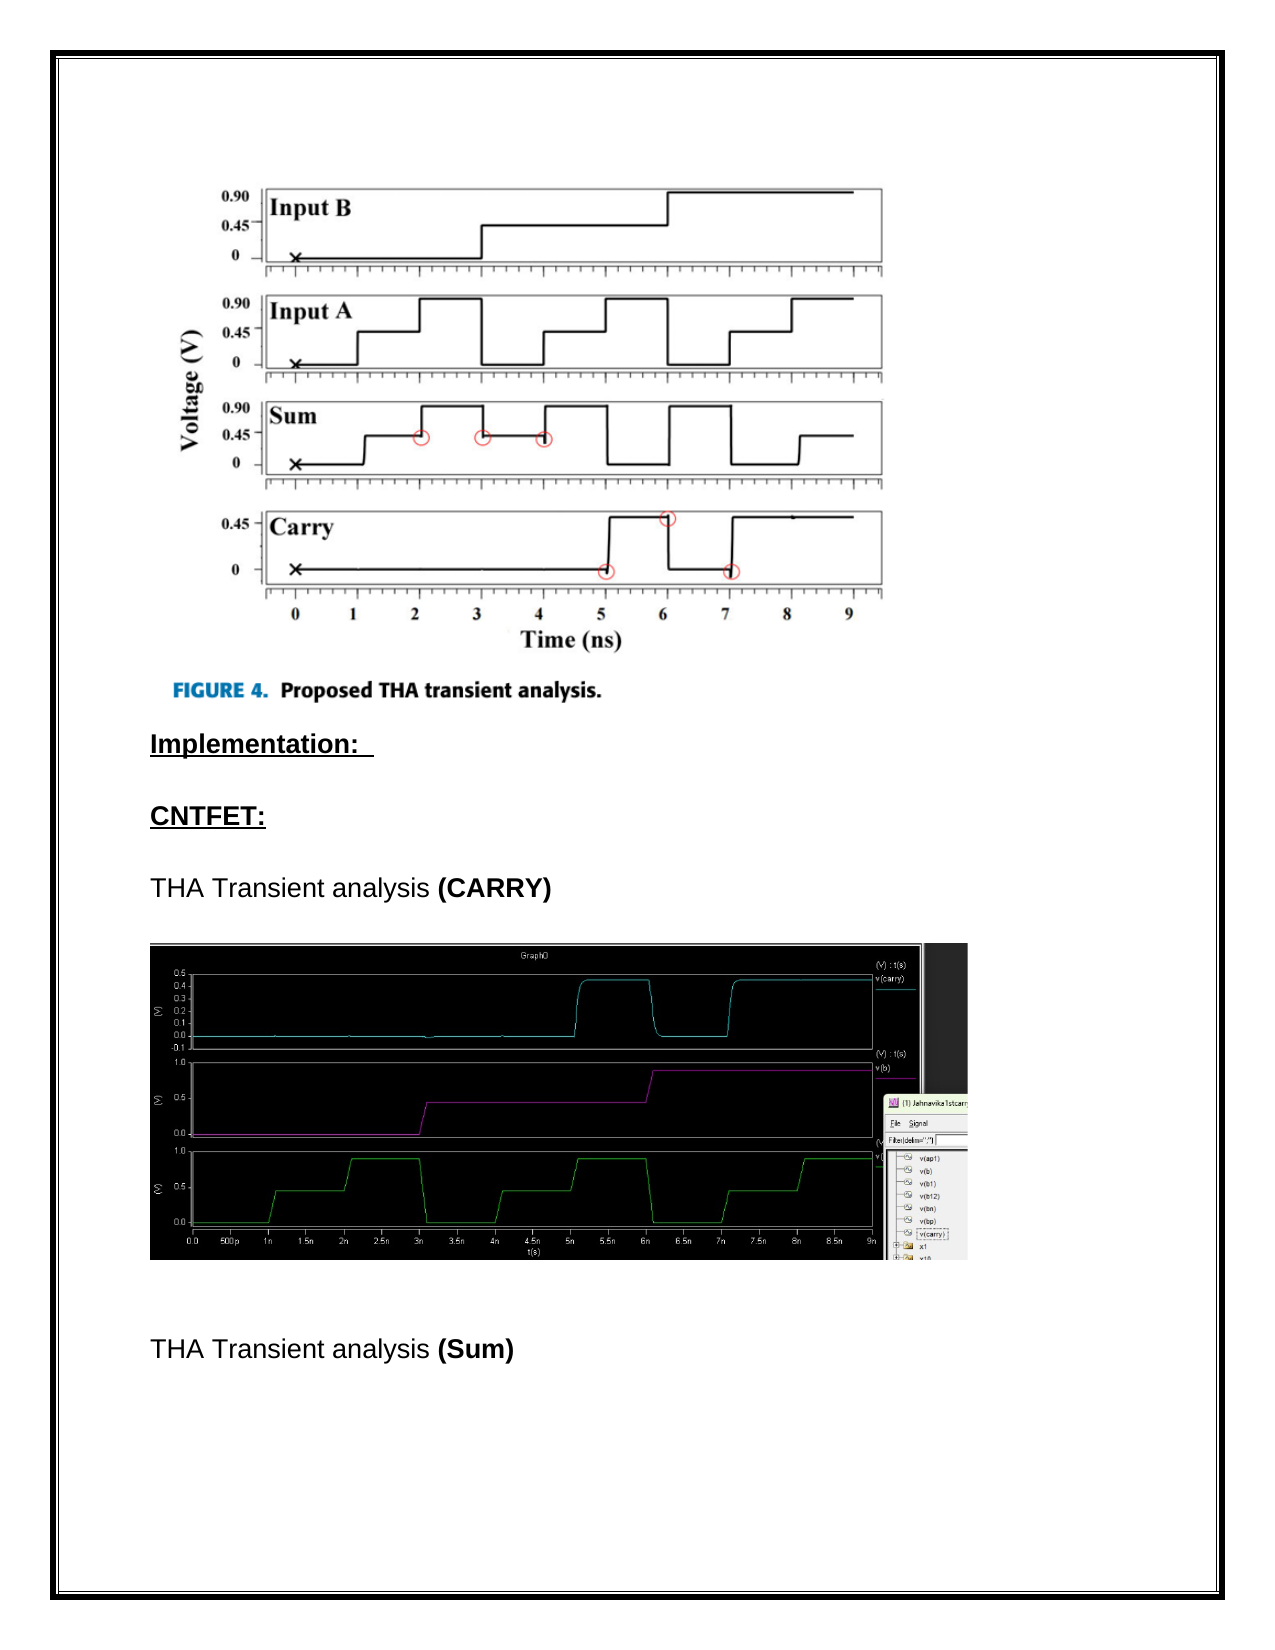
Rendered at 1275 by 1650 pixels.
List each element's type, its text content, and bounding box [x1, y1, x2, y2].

text Implementation: [150, 728, 1125, 759]
text CNTFET: [150, 800, 1125, 831]
picture [150, 943, 968, 1260]
text THA Transient analysis (Sum) [150, 1333, 1125, 1364]
text THA Transient analysis (CARRY) [150, 872, 1125, 903]
picture [150, 150, 910, 725]
